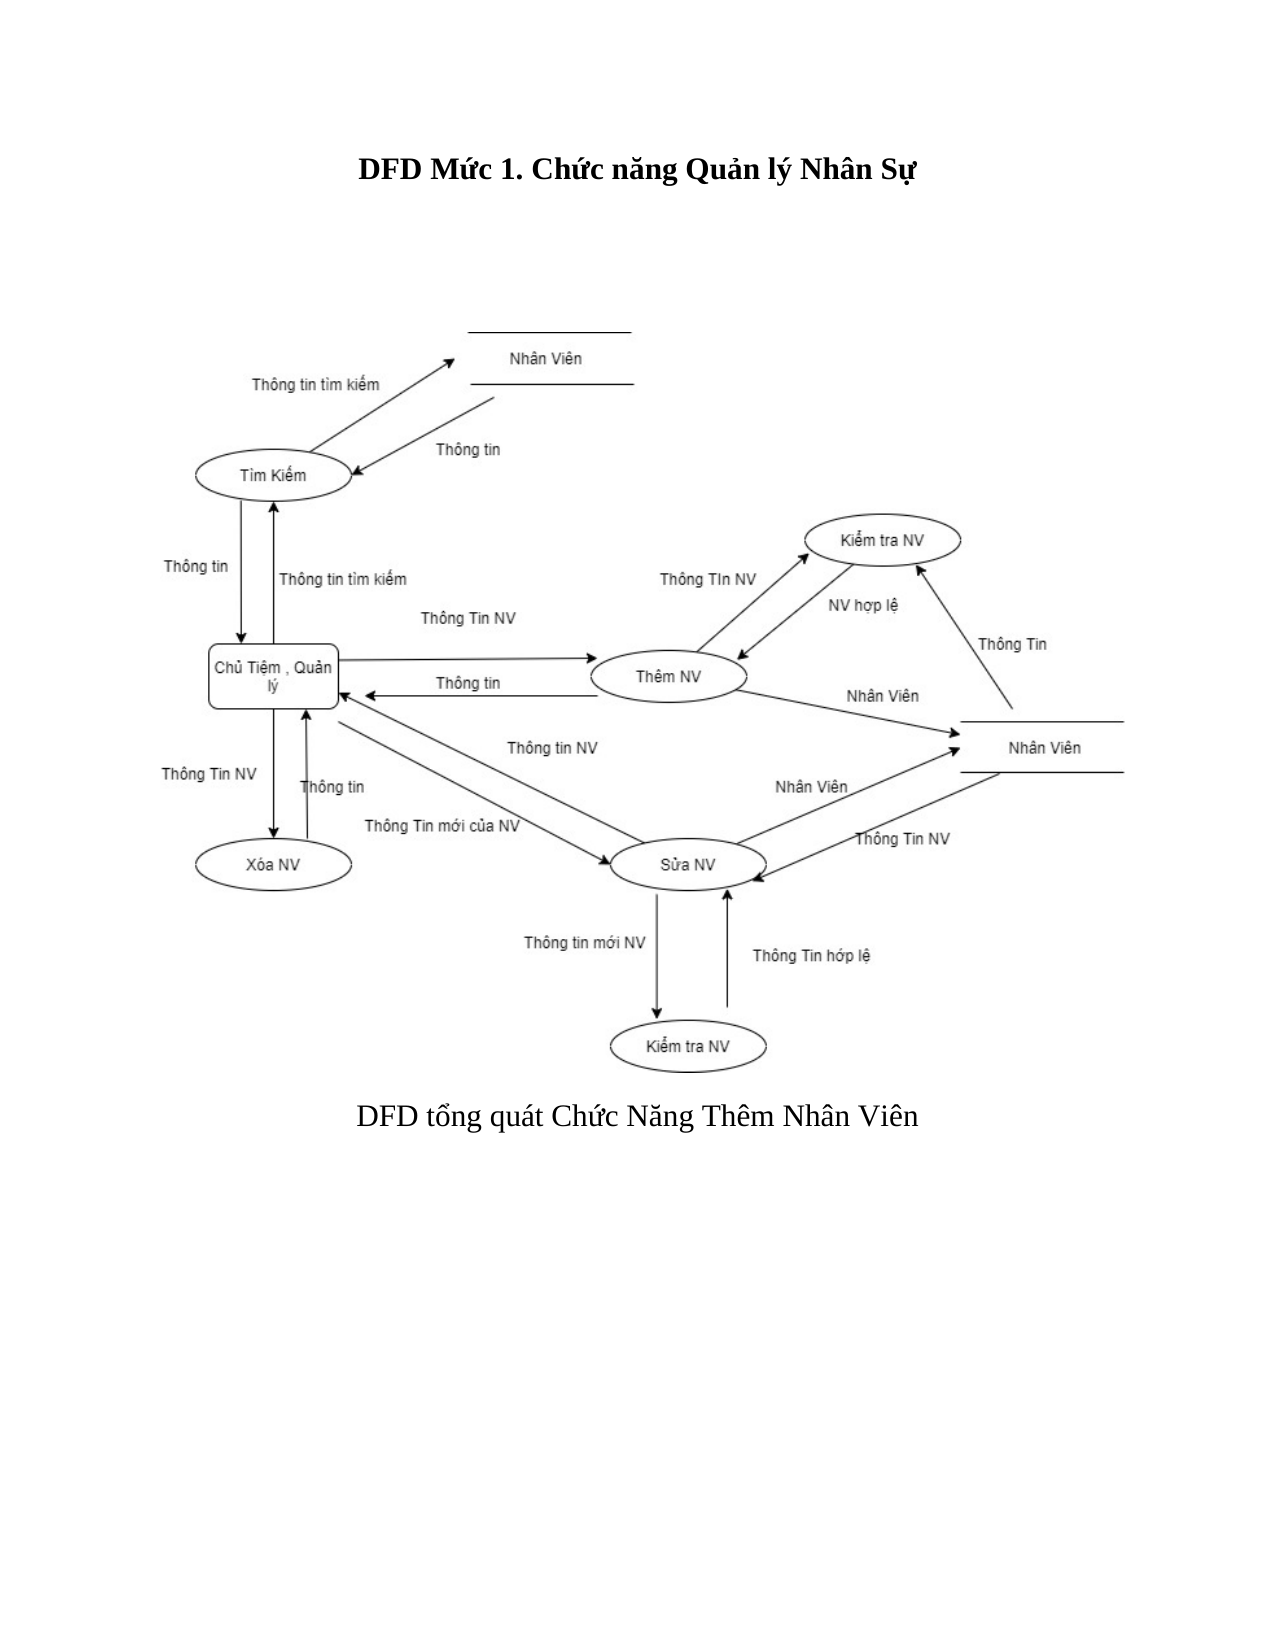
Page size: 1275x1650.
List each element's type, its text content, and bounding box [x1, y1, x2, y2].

text DFD Mức 1. Chức năng Quản lý Nhân Sự [150, 150, 1125, 186]
picture [150, 332, 1125, 1073]
text DFD tổng quát Chức Năng Thêm Nhân Viên [150, 1097, 1125, 1133]
